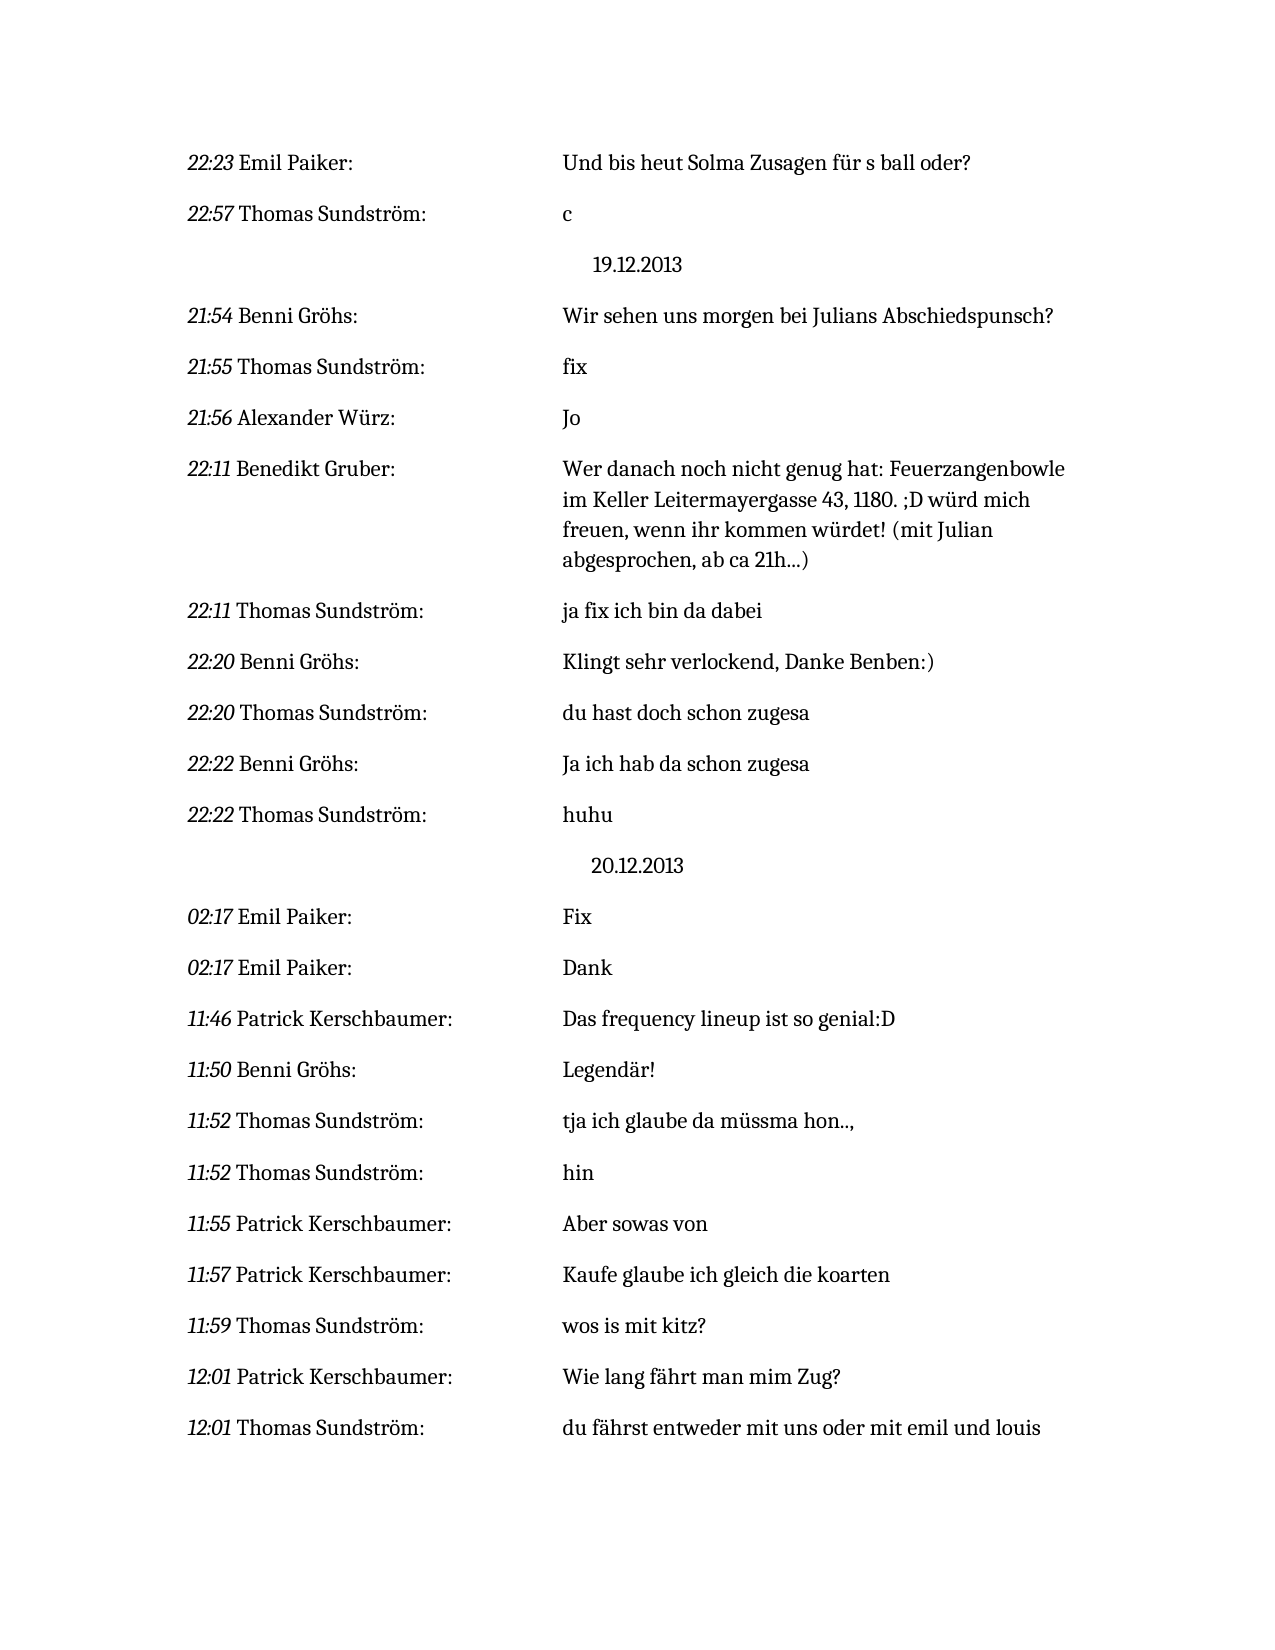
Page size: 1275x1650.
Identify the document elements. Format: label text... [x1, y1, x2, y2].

text 22:20 Benni Gröhs: Klingt sehr verlockend, Danke Benben:) [187, 649, 1087, 675]
text 02:17 Emil Paiker: Dank [187, 955, 1087, 982]
text 20.12.2013 [187, 853, 1087, 879]
text 21:56 Alexander Würz: Jo [187, 405, 1087, 432]
text 22:22 Thomas Sundström: huhu [187, 802, 1087, 828]
text 11:59 Thomas Sundström: wos is mit kitz? [187, 1312, 1087, 1339]
text 12:01 Thomas Sundström: du fährst entweder mit uns oder mit emil und louis [187, 1414, 1087, 1441]
text 11:57 Patrick Kerschbaumer: Kaufe glaube ich gleich die koarten [187, 1261, 1087, 1288]
text 11:50 Benni Gröhs: Legendär! [187, 1057, 1087, 1084]
text 22:20 Thomas Sundström: du hast doch schon zugesa [187, 700, 1087, 726]
text 22:57 Thomas Sundström: c [187, 201, 1087, 227]
text 22:23 Emil Paiker: Und bis heut Solma Zusagen für s ball oder? [187, 150, 1087, 176]
text 22:22 Benni Gröhs: Ja ich hab da schon zugesa [187, 751, 1087, 777]
text 21:54 Benni Gröhs: Wir sehen uns morgen bei Julians Abschiedspunsch? [187, 303, 1087, 329]
text 22:11 Thomas Sundström: ja fix ich bin da dabei [187, 598, 1087, 624]
text 11:52 Thomas Sundström: hin [187, 1159, 1087, 1186]
text 11:52 Thomas Sundström: tja ich glaube da müssma hon.., [187, 1108, 1087, 1135]
text 11:55 Patrick Kerschbaumer: Aber sowas von [187, 1210, 1087, 1237]
text 12:01 Patrick Kerschbaumer: Wie lang fährt man mim Zug? [187, 1363, 1087, 1390]
text 02:17 Emil Paiker: Fix [187, 904, 1087, 931]
text 11:46 Patrick Kerschbaumer: Das frequency lineup ist so genial:D [187, 1006, 1087, 1033]
text 22:11 Benedikt Gruber: Wer danach noch nicht genug hat: Feuerzangenbowle im Keller Leitermayergasse 43, 1180. ;D würd mich freuen, wenn ihr kommen würdet! (mit Julian abgesprochen, ab ca 21h...) [187, 456, 1087, 573]
text 19.12.2013 [187, 252, 1087, 278]
text 21:55 Thomas Sundström: fix [187, 354, 1087, 381]
